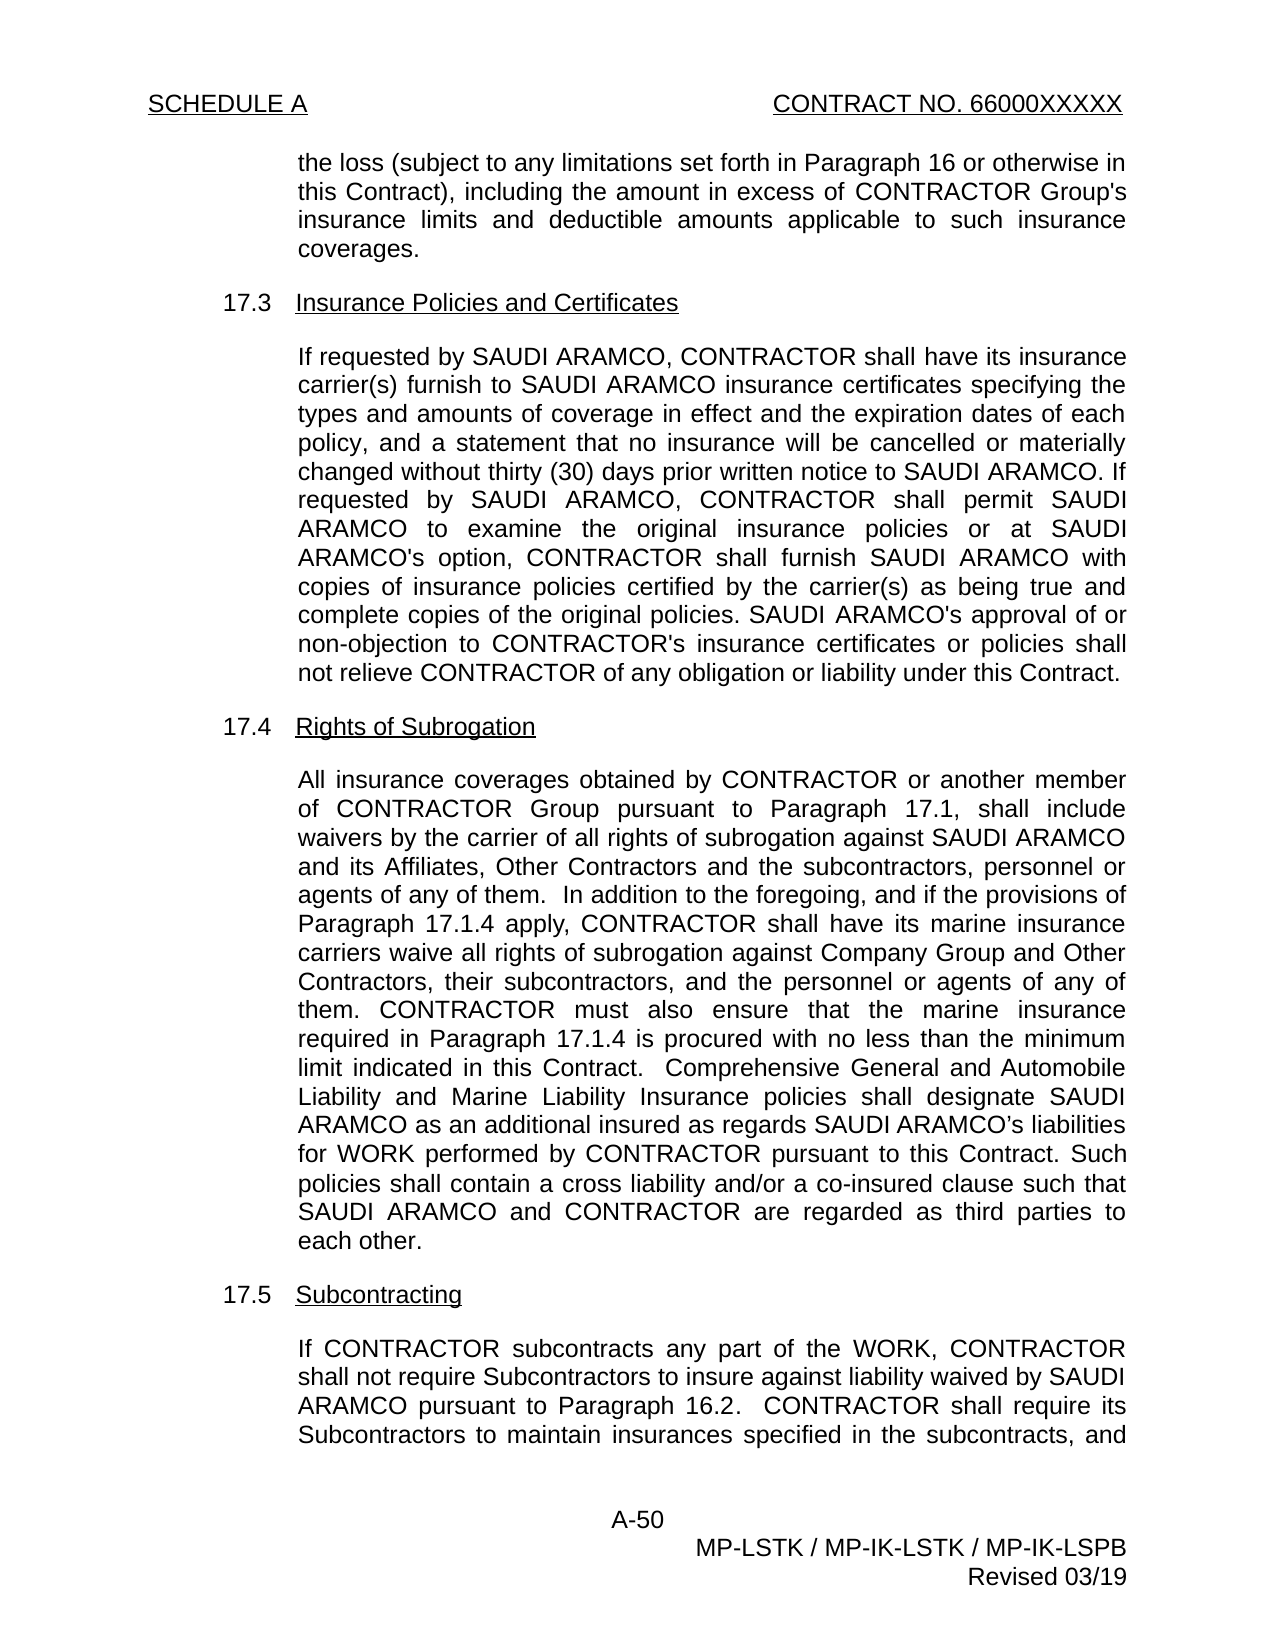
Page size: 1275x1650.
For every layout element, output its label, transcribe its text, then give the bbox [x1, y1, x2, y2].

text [298, 148, 1127, 263]
text Rights of Subrogation [223, 711, 1127, 740]
text All insurance coverages obtained by CONTRACTOR or another member of CONTRACTOR Group pursuant to Paragraph 17.1, shall include waivers by the carrier of all rights of subrogation against SAUDI ARAMCO and its Affiliates, Other Contractors and the subcontractors, personnel or agents of any of them. In addition to the foregoing, and if the provisions of Paragraph 17.1.4 apply, CONTRACTOR shall have its marine insurance carriers waive all rights of subrogation against Company Group and Other Contractors, their subcontractors, and the personnel or agents of any of them. CONTRACTOR must also ensure that the marine insurance required in Paragraph 17.1.4 is procured with no less than the minimum limit indicated in this Contract. Comprehensive General and Automobile Liability and Marine Liability Insurance policies shall designate SAUDI ARAMCO as an additional insured as regards SAUDI ARAMCO’s liabilities for WORK performed by CONTRACTOR pursuant to this Contract. Such policies shall contain a cross liability and/or a co-insured clause such that SAUDI ARAMCO and CONTRACTOR are regarded as third parties to each other. [298, 765, 1127, 1255]
text Insurance Policies and Certificates [223, 288, 1127, 316]
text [298, 1334, 1127, 1449]
text If requested by SAUDI ARAMCO, CONTRACTOR shall have its insurance carrier(s) furnish to SAUDI ARAMCO insurance certificates specifying the types and amounts of coverage in effect and the expiration dates of each policy, and a statement that no insurance will be cancelled or materially changed without thirty (30) days prior written notice to SAUDI ARAMCO. If requested by SAUDI ARAMCO, CONTRACTOR shall permit SAUDI ARAMCO to examine the original insurance policies or at SAUDI ARAMCO's option, CONTRACTOR shall furnish SAUDI ARAMCO with copies of insurance policies certified by the carrier(s) as being true and complete copies of the original policies. SAUDI ARAMCO's approval of or non-objection to CONTRACTOR's insurance certificates or policies shall not relieve CONTRACTOR of any obligation or liability under this Contract. [298, 341, 1127, 686]
text Subcontracting [223, 1280, 1127, 1309]
